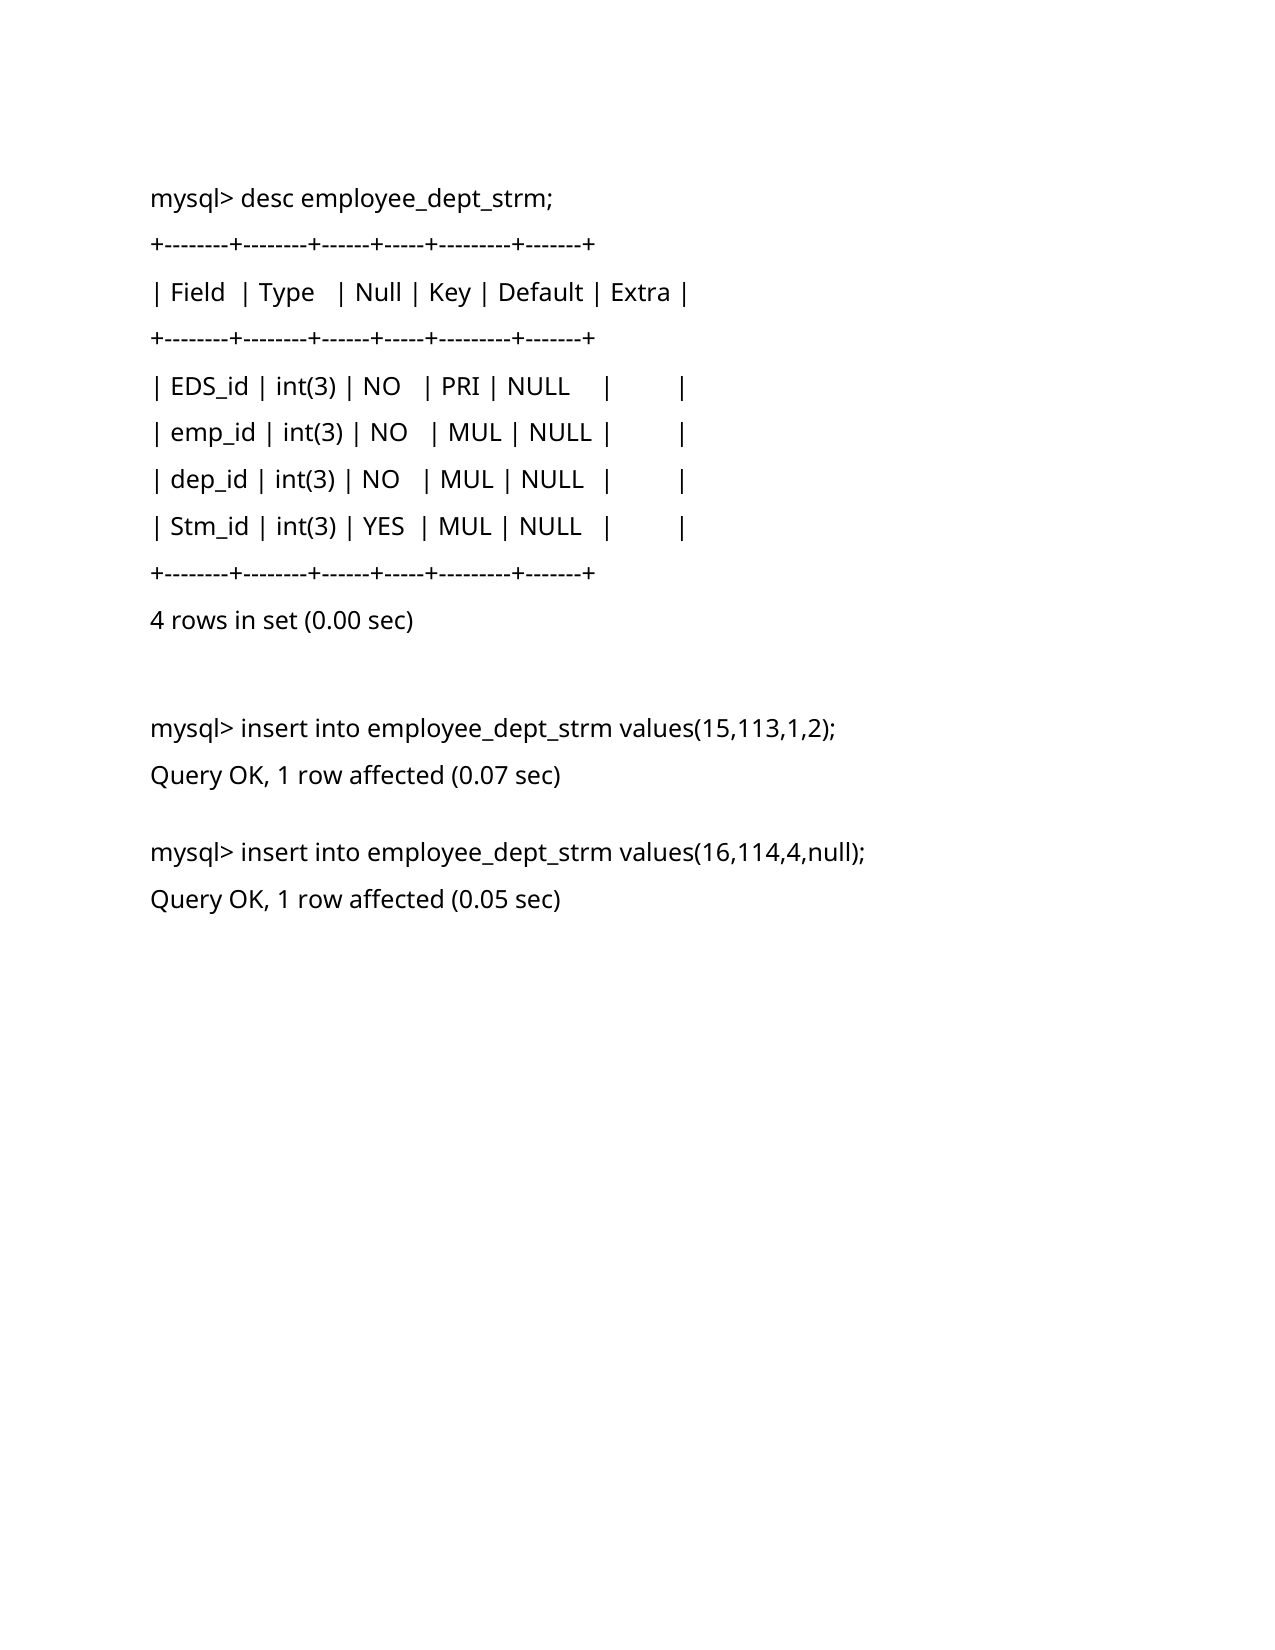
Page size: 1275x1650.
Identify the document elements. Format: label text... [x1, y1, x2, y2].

text | Stm_id | int(3) | YES | MUL | NULL | | [150, 509, 1125, 543]
text mysql> desc employee_dept_strm; [150, 180, 1125, 214]
text | EDS_id | int(3) | NO | PRI | NULL | | [150, 368, 1125, 402]
text mysql> insert into employee_dept_strm values(15,113,1,2); [150, 710, 1125, 744]
text +--------+--------+------+-----+---------+-------+ [150, 227, 1125, 261]
text 4 rows in set (0.00 sec) [150, 603, 1125, 637]
text | Field | Type | Null | Key | Default | Extra | [150, 274, 1125, 308]
text +--------+--------+------+-----+---------+-------+ [150, 556, 1125, 590]
text Query OK, 1 row affected (0.07 sec) [150, 757, 1125, 791]
text +--------+--------+------+-----+---------+-------+ [150, 321, 1125, 355]
text mysql> insert into employee_dept_strm values(16,114,4,null); [150, 834, 1125, 869]
text | emp_id | int(3) | NO | MUL | NULL | | [150, 415, 1125, 449]
text | dep_id | int(3) | NO | MUL | NULL | | [150, 462, 1125, 496]
text Query OK, 1 row affected (0.05 sec) [150, 882, 1125, 916]
